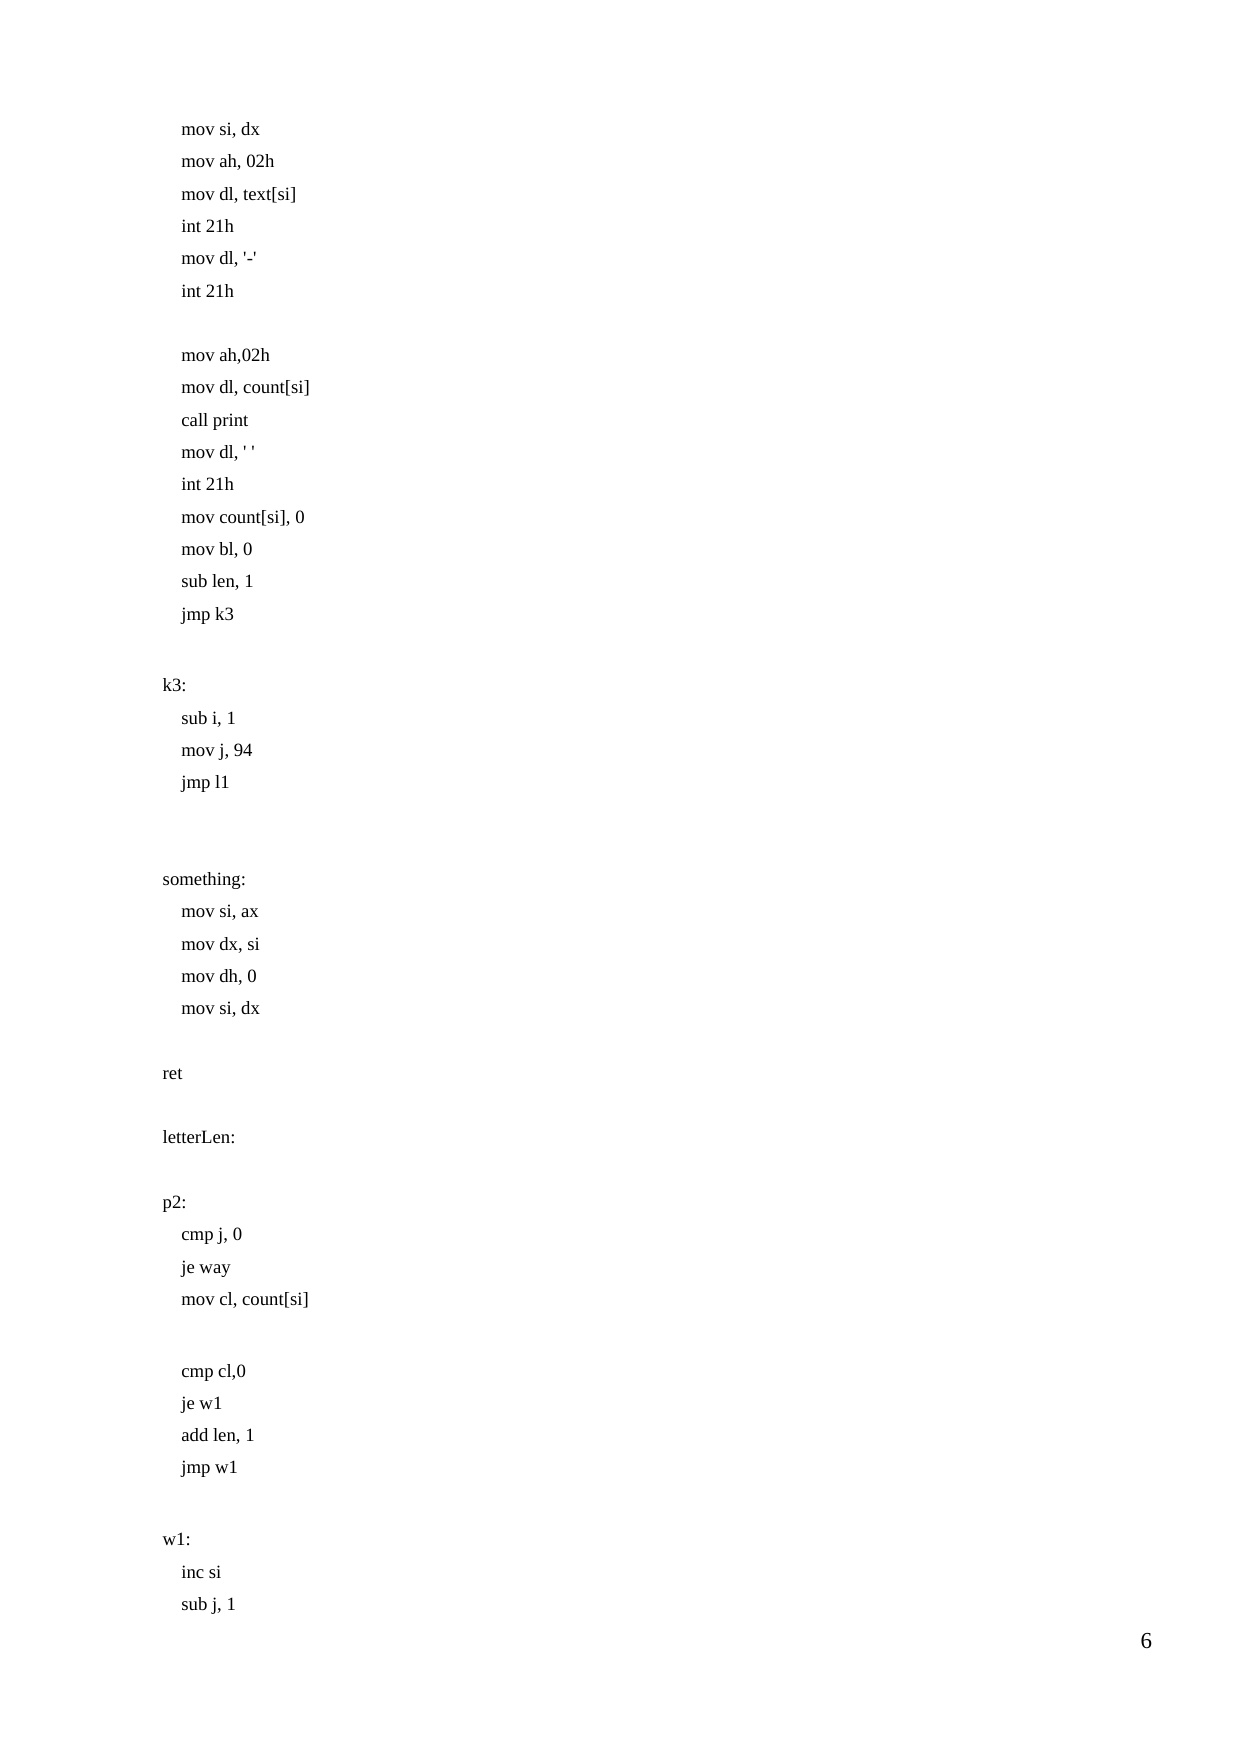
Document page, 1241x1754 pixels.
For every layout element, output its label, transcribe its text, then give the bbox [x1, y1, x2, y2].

text inc si [89, 1561, 1152, 1582]
text w1: [89, 1528, 1152, 1550]
text p2: [89, 1191, 1152, 1212]
text sub len, 1 [89, 570, 1152, 592]
text ret [89, 1062, 1152, 1083]
text mov cl, count[si] [89, 1288, 1152, 1309]
text something: [89, 868, 1152, 889]
text int 21h [89, 279, 1152, 301]
text k3: [89, 674, 1152, 696]
text mov bl, 0 [89, 538, 1152, 559]
text jmp w1 [89, 1456, 1152, 1478]
text mov dl, '-' [89, 247, 1152, 269]
text int 21h [89, 215, 1152, 237]
text jmp l1 [89, 771, 1152, 793]
text mov dx, si [89, 933, 1152, 954]
text mov dl, count[si] [89, 376, 1152, 398]
text mov si, ax [89, 900, 1152, 922]
text mov si, dx [89, 997, 1152, 1019]
text mov ah,02h [89, 344, 1152, 366]
text mov count[si], 0 [89, 506, 1152, 527]
text mov dh, 0 [89, 965, 1152, 986]
text add len, 1 [89, 1424, 1152, 1446]
text mov si, dx [89, 118, 1152, 140]
text jmp k3 [89, 602, 1152, 624]
text mov j, 94 [89, 739, 1152, 760]
text letterLen: [89, 1126, 1152, 1148]
text mov ah, 02h [89, 150, 1152, 172]
text call print [89, 409, 1152, 430]
text int 21h [89, 473, 1152, 495]
text cmp j, 0 [89, 1223, 1152, 1245]
text mov dl, text[si] [89, 183, 1152, 204]
text cmp cl,0 [89, 1359, 1152, 1381]
text je way [89, 1256, 1152, 1277]
text sub j, 1 [89, 1593, 1152, 1614]
text mov dl, ' ' [89, 441, 1152, 463]
text sub i, 1 [89, 707, 1152, 728]
text je w1 [89, 1392, 1152, 1413]
